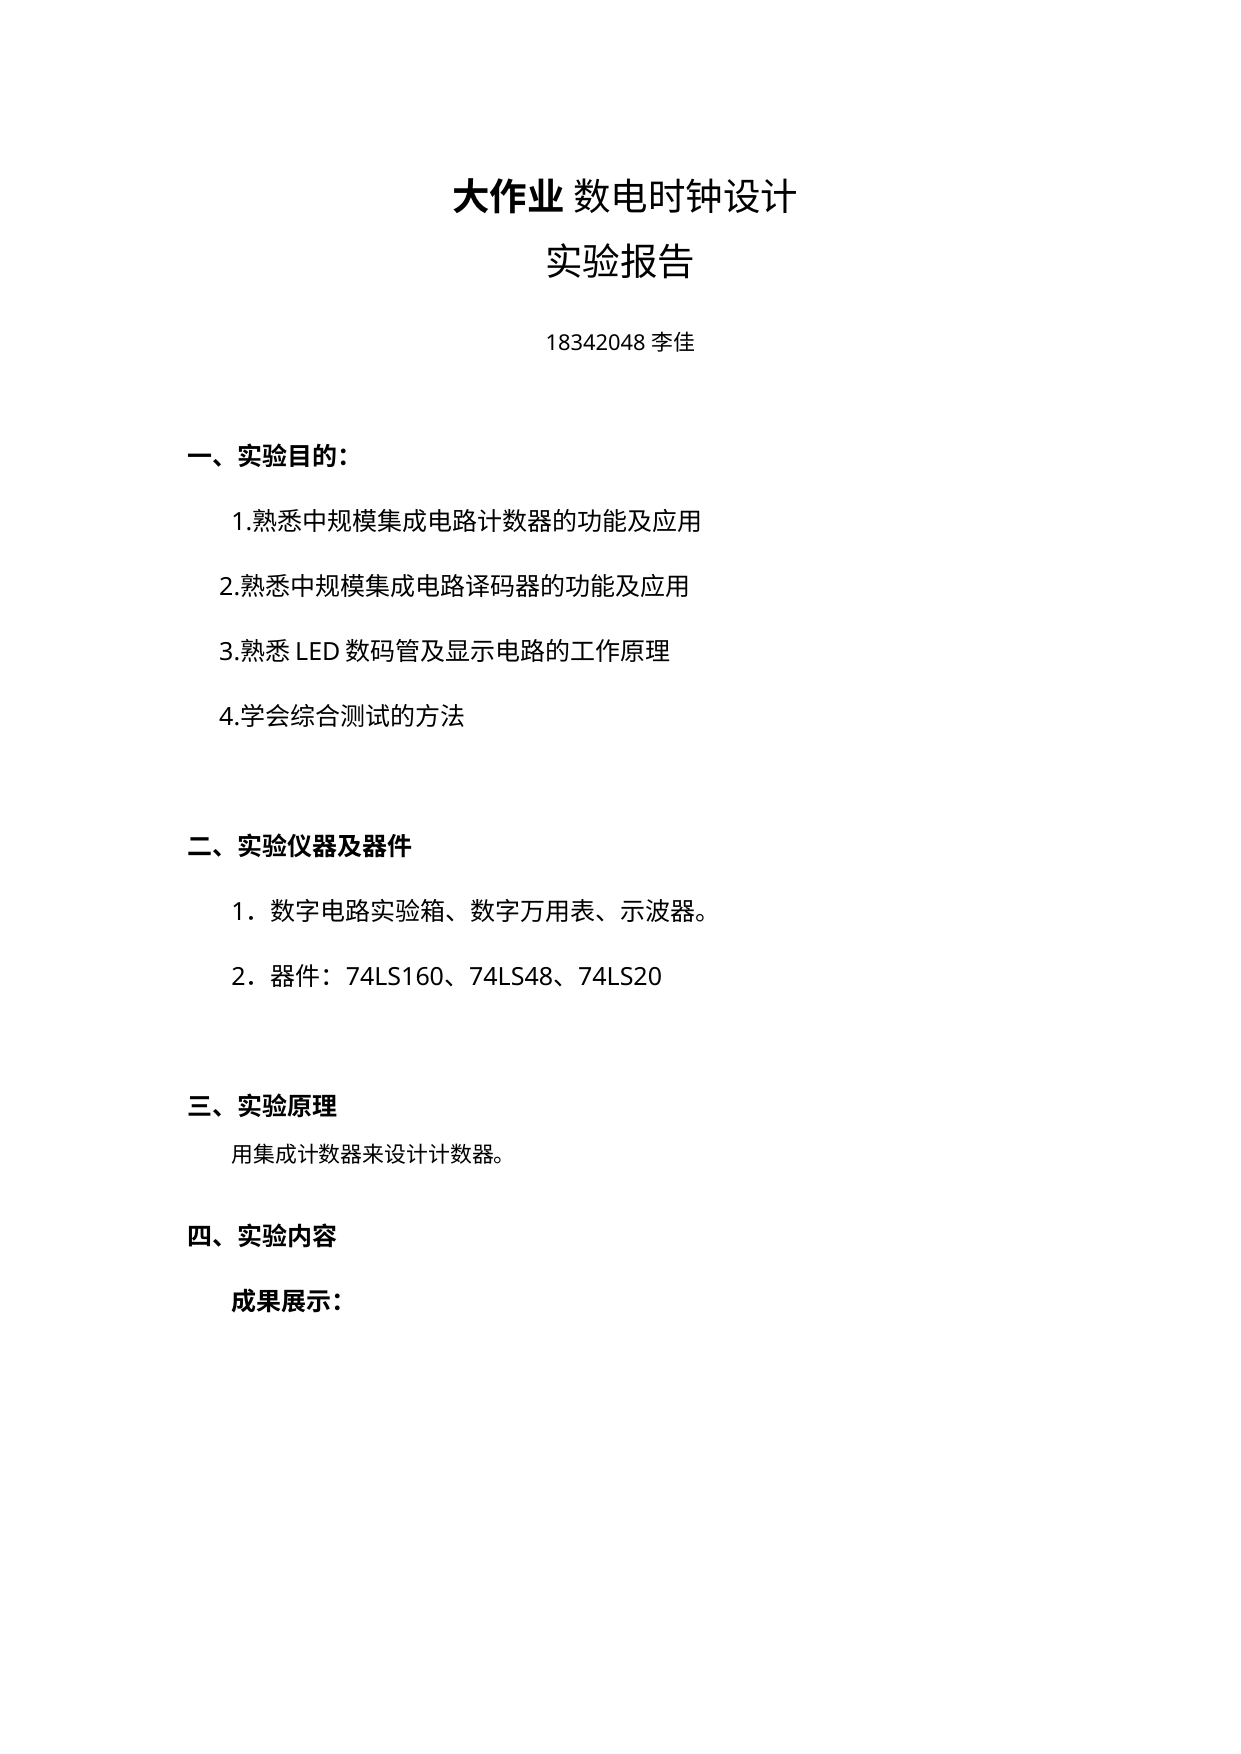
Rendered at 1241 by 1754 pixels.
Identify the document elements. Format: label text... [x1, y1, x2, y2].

text 1.熟悉中规模集成电路计数器的功能及应用 [187, 487, 1053, 552]
text 一、实验目的： [187, 422, 1053, 487]
text 二、实验仪器及器件 [187, 812, 1053, 877]
text 4.学会综合测试的方法 [187, 682, 1053, 747]
text 大作业 数电时钟设计 [187, 162, 1053, 227]
text 四、实验内容 [187, 1202, 1053, 1267]
text 三、实验原理 [187, 1072, 1053, 1137]
text 3.熟悉LED数码管及显示电路的工作原理 [187, 617, 1053, 682]
text 实验报告 [187, 227, 1053, 292]
text 成果展示： [187, 1267, 1053, 1332]
text 1．数字电路实验箱、数字万用表、示波器。 [187, 877, 1053, 942]
text 2.熟悉中规模集成电路译码器的功能及应用 [187, 552, 1053, 617]
text 2．器件：74LS160、74LS48、74LS20 [187, 942, 1053, 1007]
text 18342048 李佳 [187, 324, 1053, 357]
text 用集成计数器来设计计数器。 [187, 1137, 1053, 1169]
